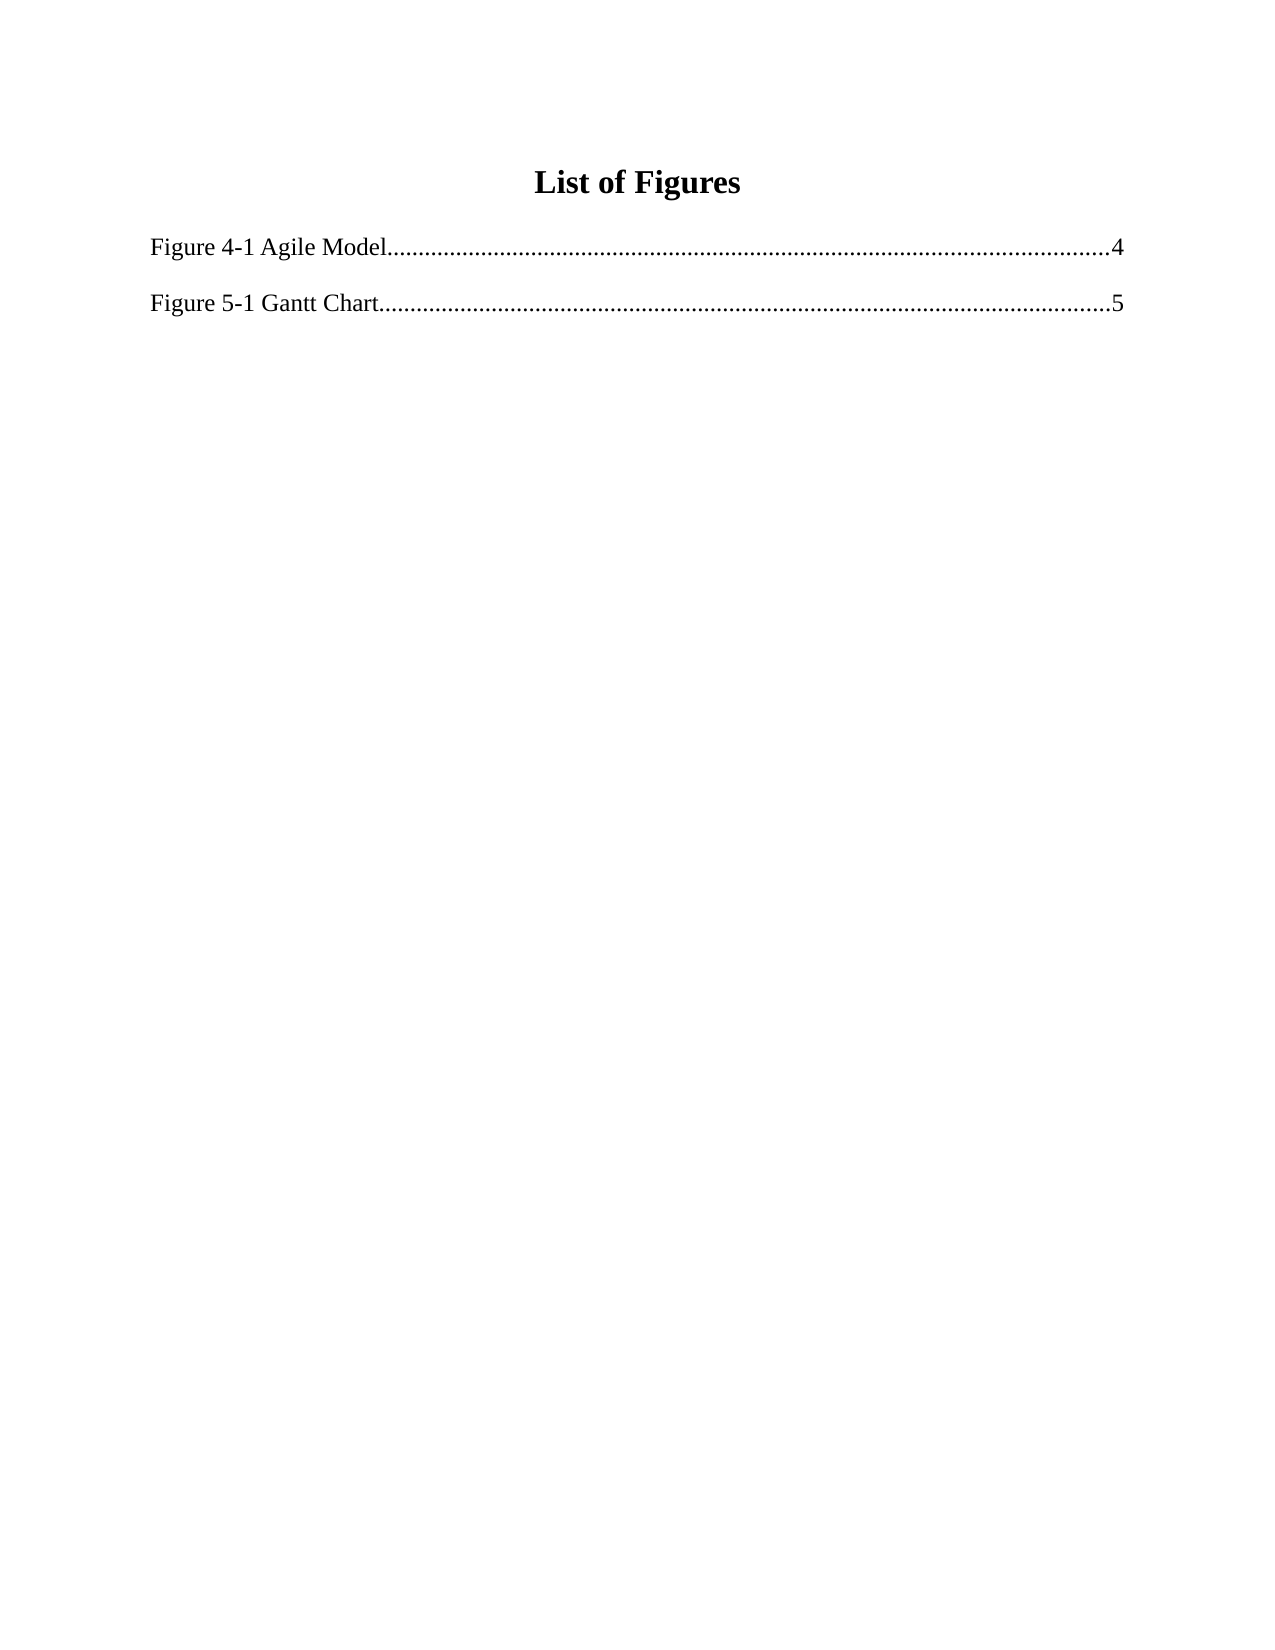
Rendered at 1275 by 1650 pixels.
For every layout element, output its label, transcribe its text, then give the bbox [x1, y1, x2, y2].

text Figure 5-1 Gantt Chart 5 [150, 288, 1125, 317]
text List of Figures [150, 162, 1125, 201]
text Figure 4-1 Agile Model 4 [150, 232, 1125, 261]
